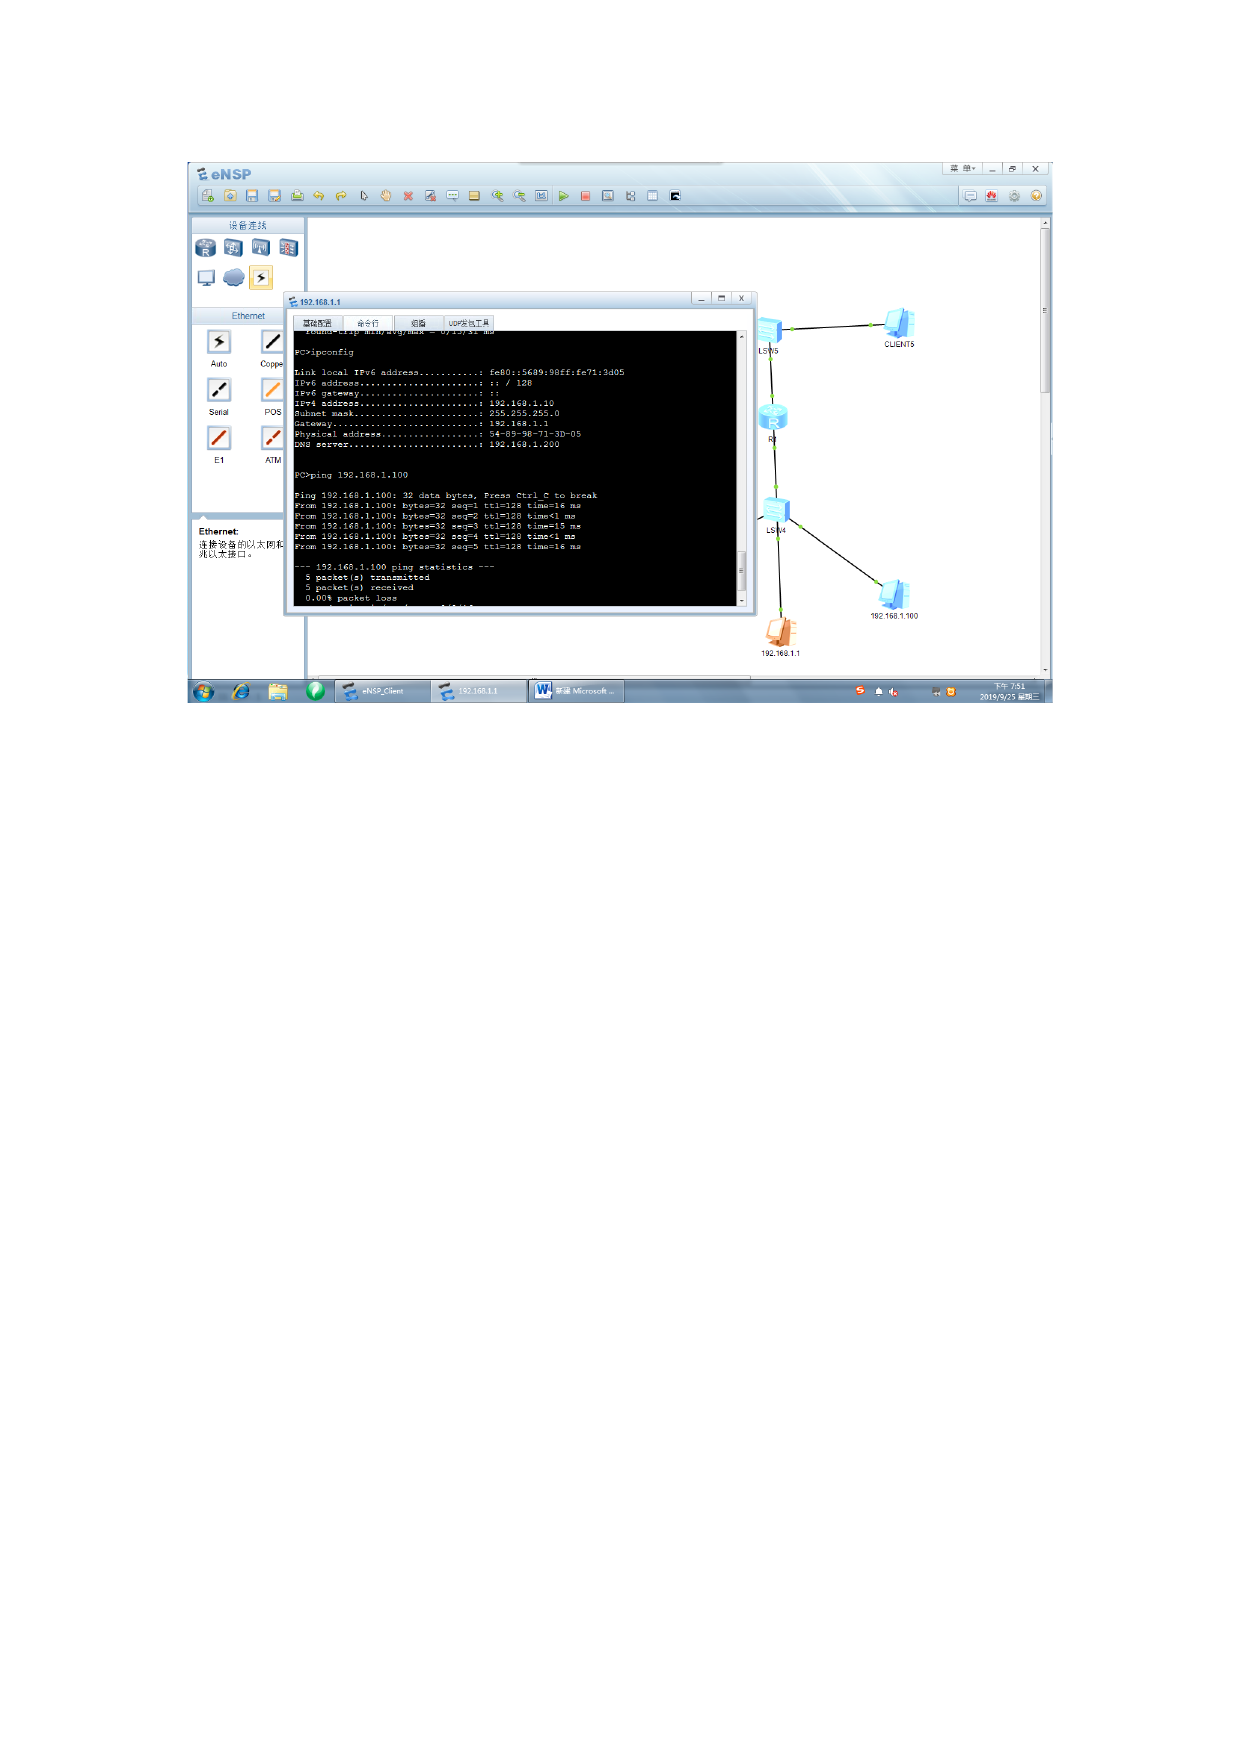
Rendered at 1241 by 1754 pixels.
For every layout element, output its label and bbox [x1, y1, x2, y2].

picture [187, 162, 1053, 703]
